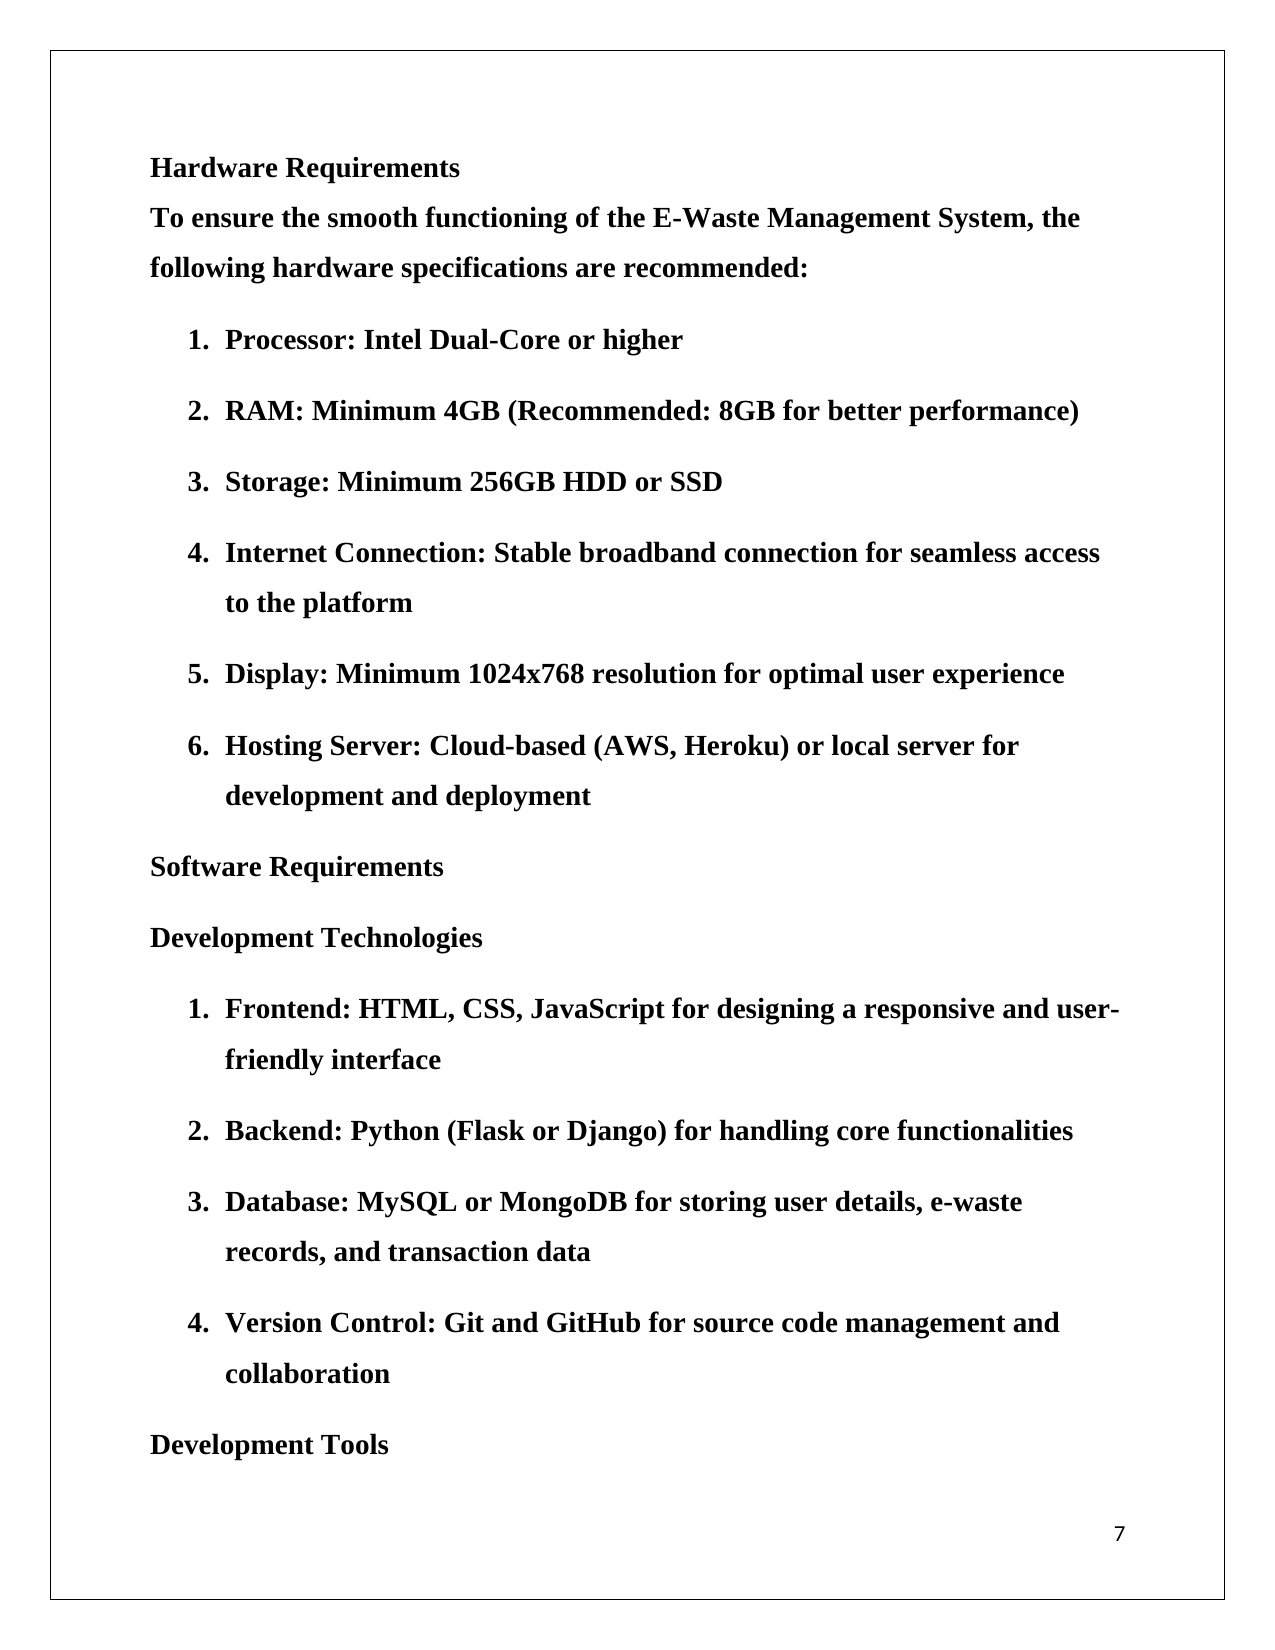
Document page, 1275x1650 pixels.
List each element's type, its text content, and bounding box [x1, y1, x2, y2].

list Backend: Python (Flask or Django) for handling core functionalities [187, 1191, 1125, 1225]
list Hosting Server: Cloud-based (AWS, Heroku) or local server for development and deployment [187, 806, 1125, 890]
text Development Technologies [150, 999, 1125, 1032]
list Database: MySQL or MongoDB for storing user details, e-waste records, and transaction data [187, 1262, 1125, 1346]
list Frontend: HTML, CSS, JavaScript for designing a responsive and user-friendly interface [187, 1070, 1125, 1154]
list Internet Connection: Stable broadband connection for seamless access to the platform [187, 613, 1125, 697]
list Storage: Minimum 256GB HDD or SSD [187, 542, 1125, 576]
list Processor: Intel Dual-Core or higher [187, 400, 1125, 434]
text Hardware Requirements To ensure the smooth functioning of the E-Waste Management System, the following hardware specifications are recommended: [150, 228, 1125, 362]
list Display: Minimum 1024x768 resolution for optimal user experience [187, 735, 1125, 768]
text Hardware and Software Requirements [150, 150, 1125, 188]
text Software Requirements [150, 928, 1125, 961]
list RAM: Minimum 4GB (Recommended: 8GB for better performance) [187, 471, 1125, 505]
list Version Control: Git and GitHub for source code management and collaboration [187, 1384, 1125, 1468]
